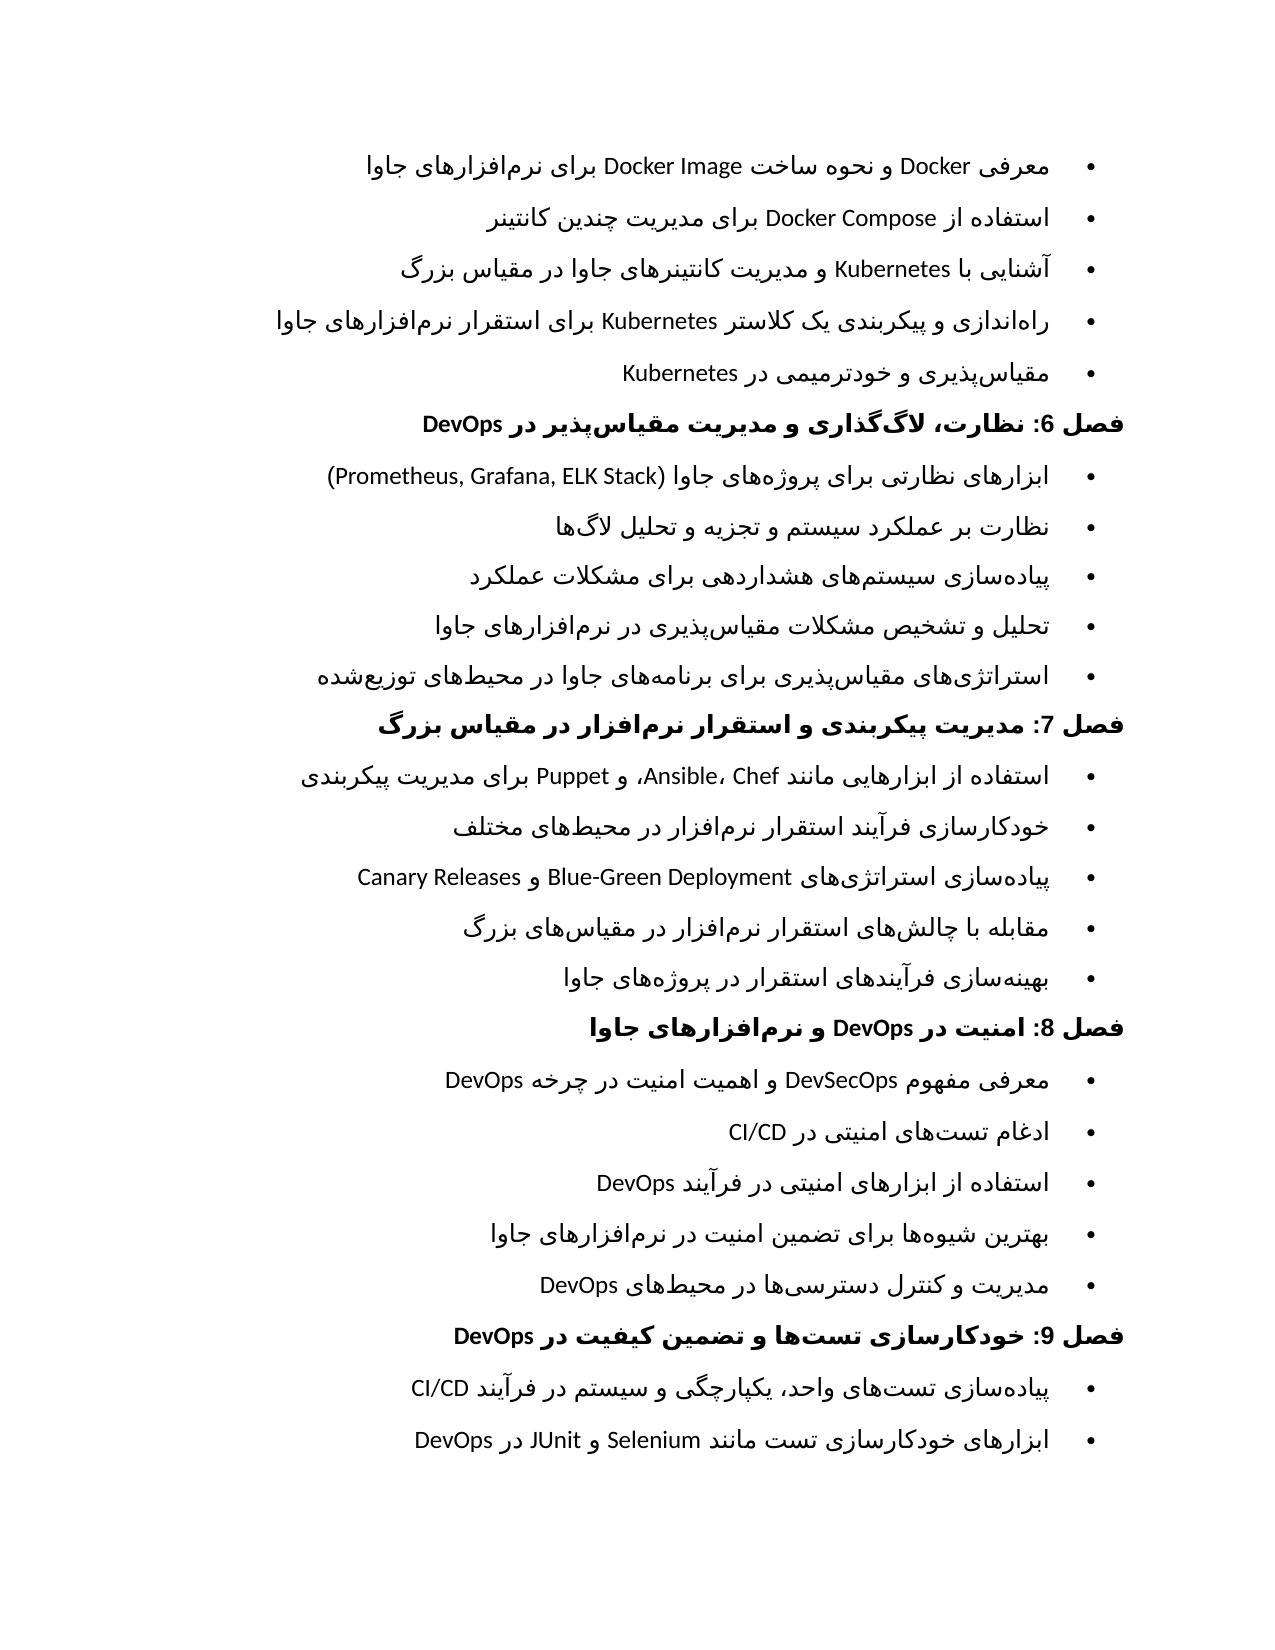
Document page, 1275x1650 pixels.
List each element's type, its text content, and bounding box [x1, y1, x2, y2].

list استفاده از ابزارهای امنیتی در فرآیند DevOps [150, 1167, 1087, 1198]
list پیاده‌سازی سیستم‌های هشداردهی برای مشکلات عملکرد [150, 561, 1087, 590]
list استراتژی‌های مقیاس‌پذیری برای برنامه‌های جاوا در محیط‌های توزیع‌شده [150, 661, 1087, 689]
list مقیاس‌پذیری و خودترمیمی در Kubernetes [150, 357, 1087, 387]
list مقابله با چالش‌های استقرار نرم‌افزار در مقیاس‌های بزرگ [150, 913, 1087, 942]
list تحلیل و تشخیص مشکلات مقیاس‌پذیری در نرم‌افزارهای جاوا [150, 611, 1087, 640]
list ابزارهای خودکارسازی تست مانند Selenium و JUnit در DevOps [150, 1424, 1087, 1454]
text فصل 9: خودکارسازی تست‌ها و تضمین کیفیت در DevOps [150, 1321, 1125, 1351]
list آشنایی با Kubernetes و مدیریت کانتینرهای جاوا در مقیاس بزرگ [150, 253, 1087, 284]
list ادغام تست‌های امنیتی در CI/CD [150, 1116, 1087, 1146]
text فصل 7: مدیریت پیکربندی و استقرار نرم‌افزار در مقیاس بزرگ [150, 710, 1125, 739]
list پیاده‌سازی تست‌های واحد، یکپارچگی و سیستم در فرآیند CI/CD [150, 1372, 1087, 1403]
list بهینه‌سازی فرآیندهای استقرار در پروژه‌های جاوا [150, 963, 1087, 992]
list ابزارهای نظارتی برای پروژه‌های جاوا (Prometheus, Grafana, ELK Stack) [150, 460, 1087, 491]
list راه‌اندازی و پیکربندی یک کلاستر Kubernetes برای استقرار نرم‌افزارهای جاوا [150, 305, 1087, 336]
list خودکارسازی فرآیند استقرار نرم‌افزار در محیط‌های مختلف [150, 812, 1087, 841]
list استفاده از Docker Compose برای مدیریت چندین کانتینر [150, 202, 1087, 232]
list معرفی مفهوم DevSecOps و اهمیت امنیت در چرخه DevOps [150, 1064, 1087, 1095]
text فصل 8: امنیت در DevOps و نرم‌افزارهای جاوا [150, 1012, 1125, 1043]
list مدیریت و کنترل دسترسی‌ها در محیط‌های DevOps [150, 1269, 1087, 1299]
text فصل 6: نظارت، لاگ‌گذاری و مدیریت مقیاس‌پذیر در DevOps [150, 408, 1125, 439]
list پیاده‌سازی استراتژی‌های Blue-Green Deployment و Canary Releases [150, 861, 1087, 892]
list معرفی Docker و نحوه ساخت Docker Image برای نرم‌افزارهای جاوا [150, 150, 1087, 181]
list نظارت بر عملکرد سیستم و تجزیه و تحلیل لاگ‌ها [150, 512, 1087, 540]
list بهترین شیوه‌ها برای تضمین امنیت در نرم‌افزارهای جاوا [150, 1219, 1087, 1248]
list استفاده از ابزارهایی مانند Ansible، Chef، و Puppet برای مدیریت پیکربندی [150, 760, 1087, 791]
